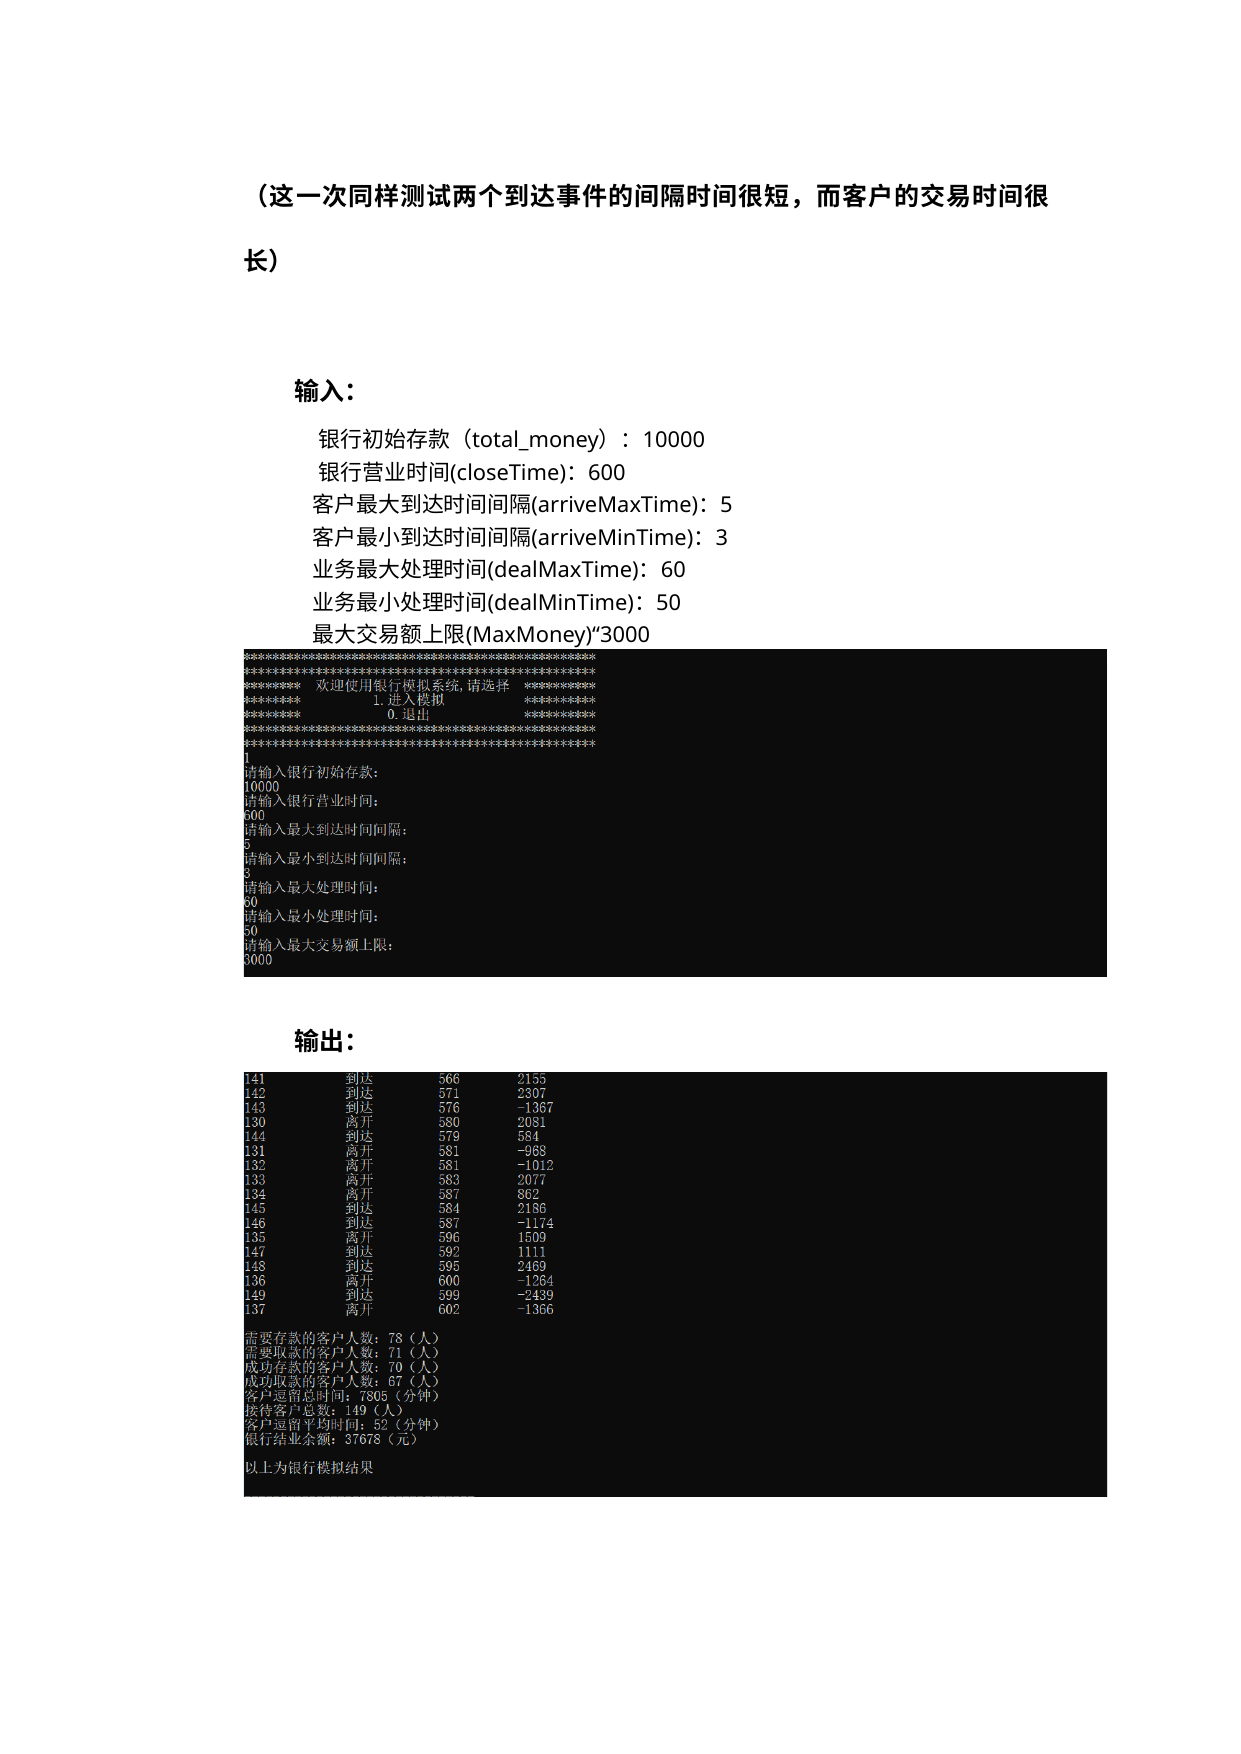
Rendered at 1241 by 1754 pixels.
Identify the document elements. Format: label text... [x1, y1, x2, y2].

picture [243, 649, 1108, 977]
list 输入： [244, 357, 1053, 422]
list 银行初始存款（total_money）：10000 [269, 422, 1053, 454]
list 客户最小到达时间间隔(arriveMinTime)：3 [300, 519, 1053, 552]
list 银行营业时间(closeTime)：600 [312, 454, 1053, 487]
list 最大交易额上限(MaxMoney)“3000 [281, 617, 1053, 649]
list 业务最小处理时间(dealMinTime)：50 [287, 584, 1053, 617]
list 客户最大到达时间间隔(arriveMaxTime)：5 [306, 487, 1053, 519]
list 业务最大处理时间(dealMaxTime)：60 [294, 552, 1053, 584]
picture [243, 1072, 1108, 1497]
list 输出： [244, 1007, 1053, 1072]
list （这一次同样测试两个到达事件的间隔时间很短，而客户的交易时间很长） [244, 162, 1053, 292]
